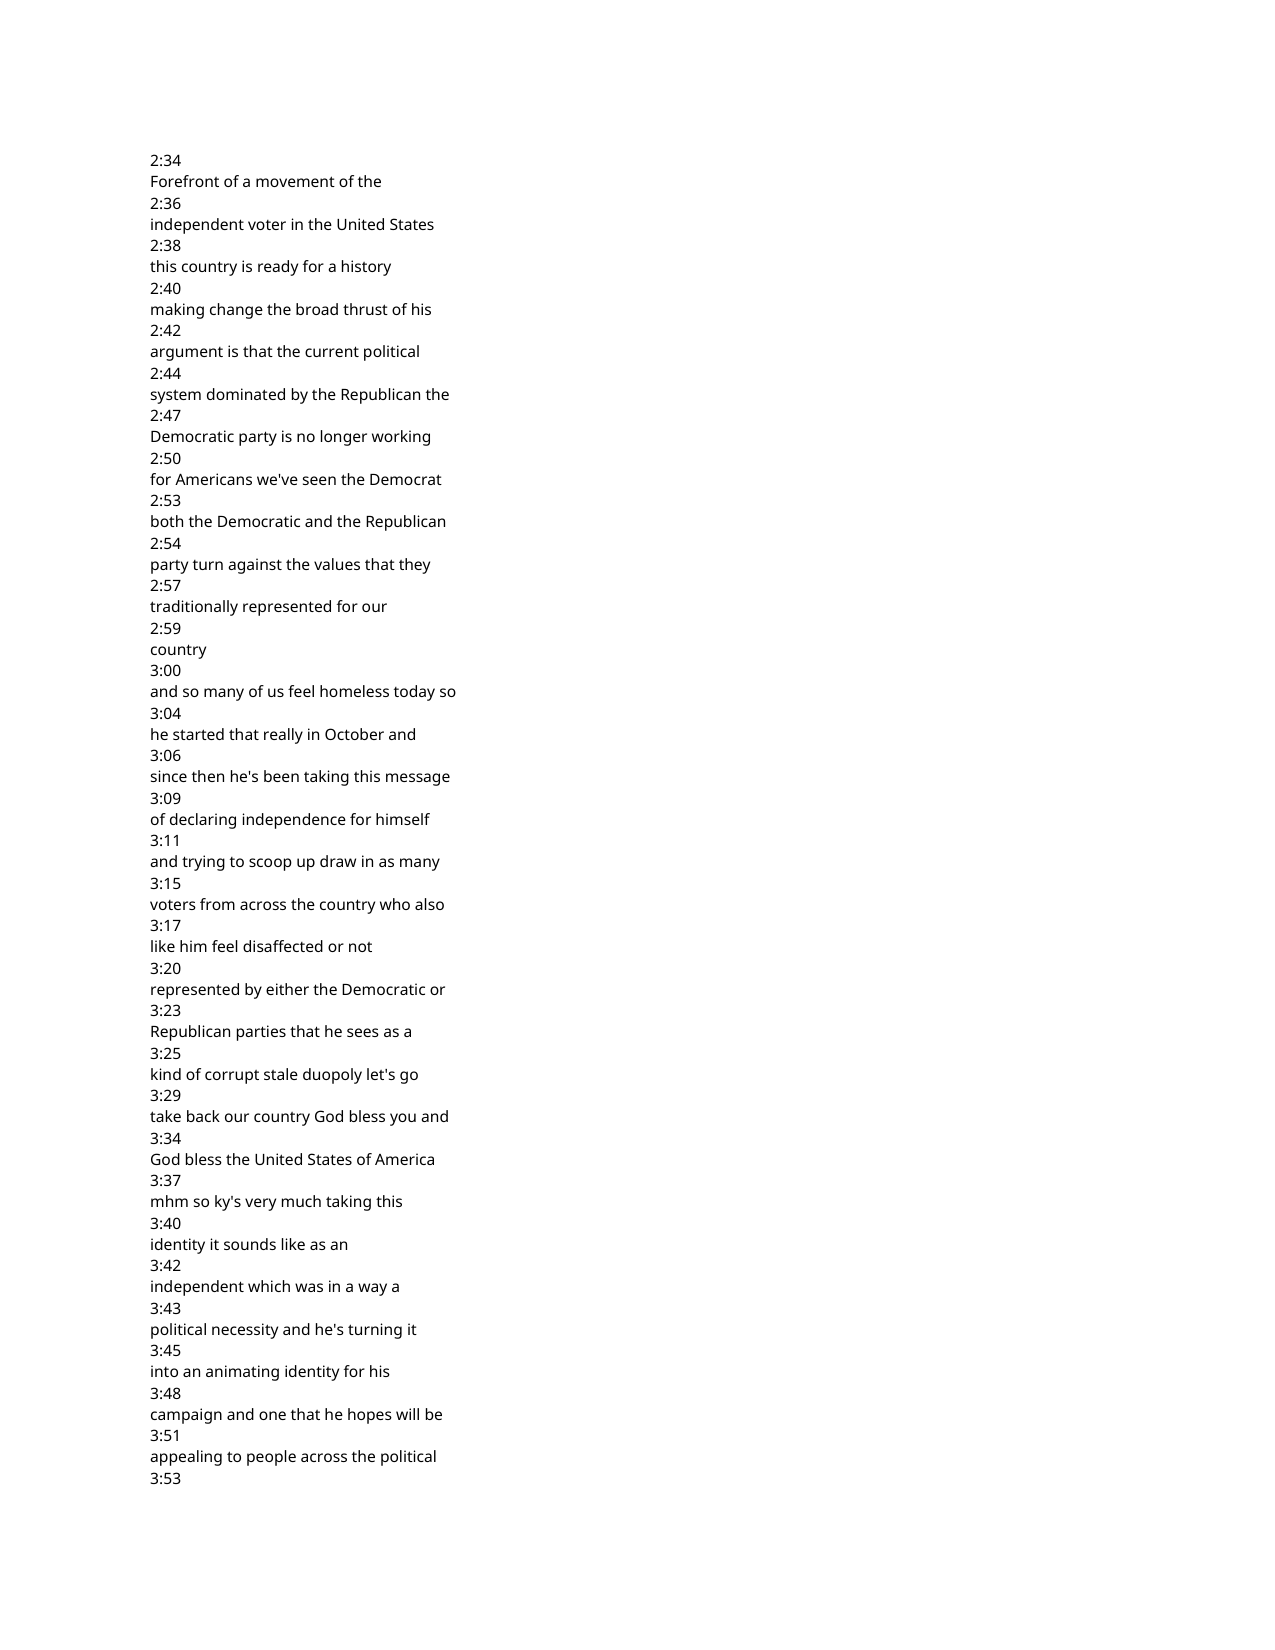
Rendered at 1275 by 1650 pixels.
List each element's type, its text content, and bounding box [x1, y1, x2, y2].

text take back our country God bless you and [150, 1106, 1125, 1127]
text this country is ready for a history [150, 256, 1125, 277]
text 3:42 [150, 1255, 1125, 1276]
text and so many of us feel homeless today so [150, 681, 1125, 702]
text 3:43 [150, 1297, 1125, 1319]
text God bless the United States of America [150, 1149, 1125, 1170]
text voters from across the country who also [150, 894, 1125, 915]
text represented by either the Democratic or [150, 979, 1125, 1000]
text 3:51 [150, 1425, 1125, 1446]
text 2:42 [150, 320, 1125, 341]
text he started that really in October and [150, 724, 1125, 745]
text for Americans we've seen the Democrat [150, 469, 1125, 490]
text 3:04 [150, 702, 1125, 724]
text 2:59 [150, 617, 1125, 639]
text 2:54 [150, 532, 1125, 554]
text 3:48 [150, 1382, 1125, 1404]
text traditionally represented for our [150, 596, 1125, 617]
text 3:40 [150, 1212, 1125, 1234]
text kind of corrupt stale duopoly let's go [150, 1064, 1125, 1085]
text 3:34 [150, 1127, 1125, 1149]
text 3:11 [150, 830, 1125, 851]
text of declaring independence for himself [150, 809, 1125, 830]
text into an animating identity for his [150, 1361, 1125, 1382]
text party turn against the values that they [150, 554, 1125, 575]
text identity it sounds like as an [150, 1234, 1125, 1255]
text 3:29 [150, 1085, 1125, 1106]
text 3:45 [150, 1340, 1125, 1361]
text mhm so ky's very much taking this [150, 1191, 1125, 1212]
text 3:09 [150, 787, 1125, 809]
text 2:50 [150, 447, 1125, 469]
text 3:37 [150, 1170, 1125, 1191]
text 3:15 [150, 872, 1125, 894]
text and trying to scoop up draw in as many [150, 851, 1125, 872]
text 2:44 [150, 362, 1125, 384]
text 2:40 [150, 277, 1125, 299]
text like him feel disaffected or not [150, 936, 1125, 957]
text country [150, 639, 1125, 660]
text both the Democratic and the Republican [150, 511, 1125, 532]
text 3:25 [150, 1042, 1125, 1064]
text Democratic party is no longer working [150, 426, 1125, 447]
text appealing to people across the political [150, 1446, 1125, 1467]
text 2:53 [150, 490, 1125, 511]
text 3:53 [150, 1467, 1125, 1489]
text independent which was in a way a [150, 1276, 1125, 1297]
text Forefront of a movement of the [150, 171, 1125, 192]
text making change the broad thrust of his [150, 299, 1125, 320]
text since then he's been taking this message [150, 766, 1125, 787]
text 3:06 [150, 745, 1125, 766]
text argument is that the current political [150, 341, 1125, 362]
text campaign and one that he hopes will be [150, 1404, 1125, 1425]
text 3:17 [150, 915, 1125, 936]
text political necessity and he's turning it [150, 1319, 1125, 1340]
text Republican parties that he sees as a [150, 1021, 1125, 1042]
text 3:23 [150, 1000, 1125, 1021]
text 3:20 [150, 957, 1125, 979]
text 2:47 [150, 405, 1125, 426]
text 3:00 [150, 660, 1125, 681]
text 2:36 [150, 192, 1125, 214]
text system dominated by the Republican the [150, 384, 1125, 405]
text 2:34 [150, 150, 1125, 171]
text 2:38 [150, 235, 1125, 256]
text 2:57 [150, 575, 1125, 596]
text independent voter in the United States [150, 214, 1125, 235]
